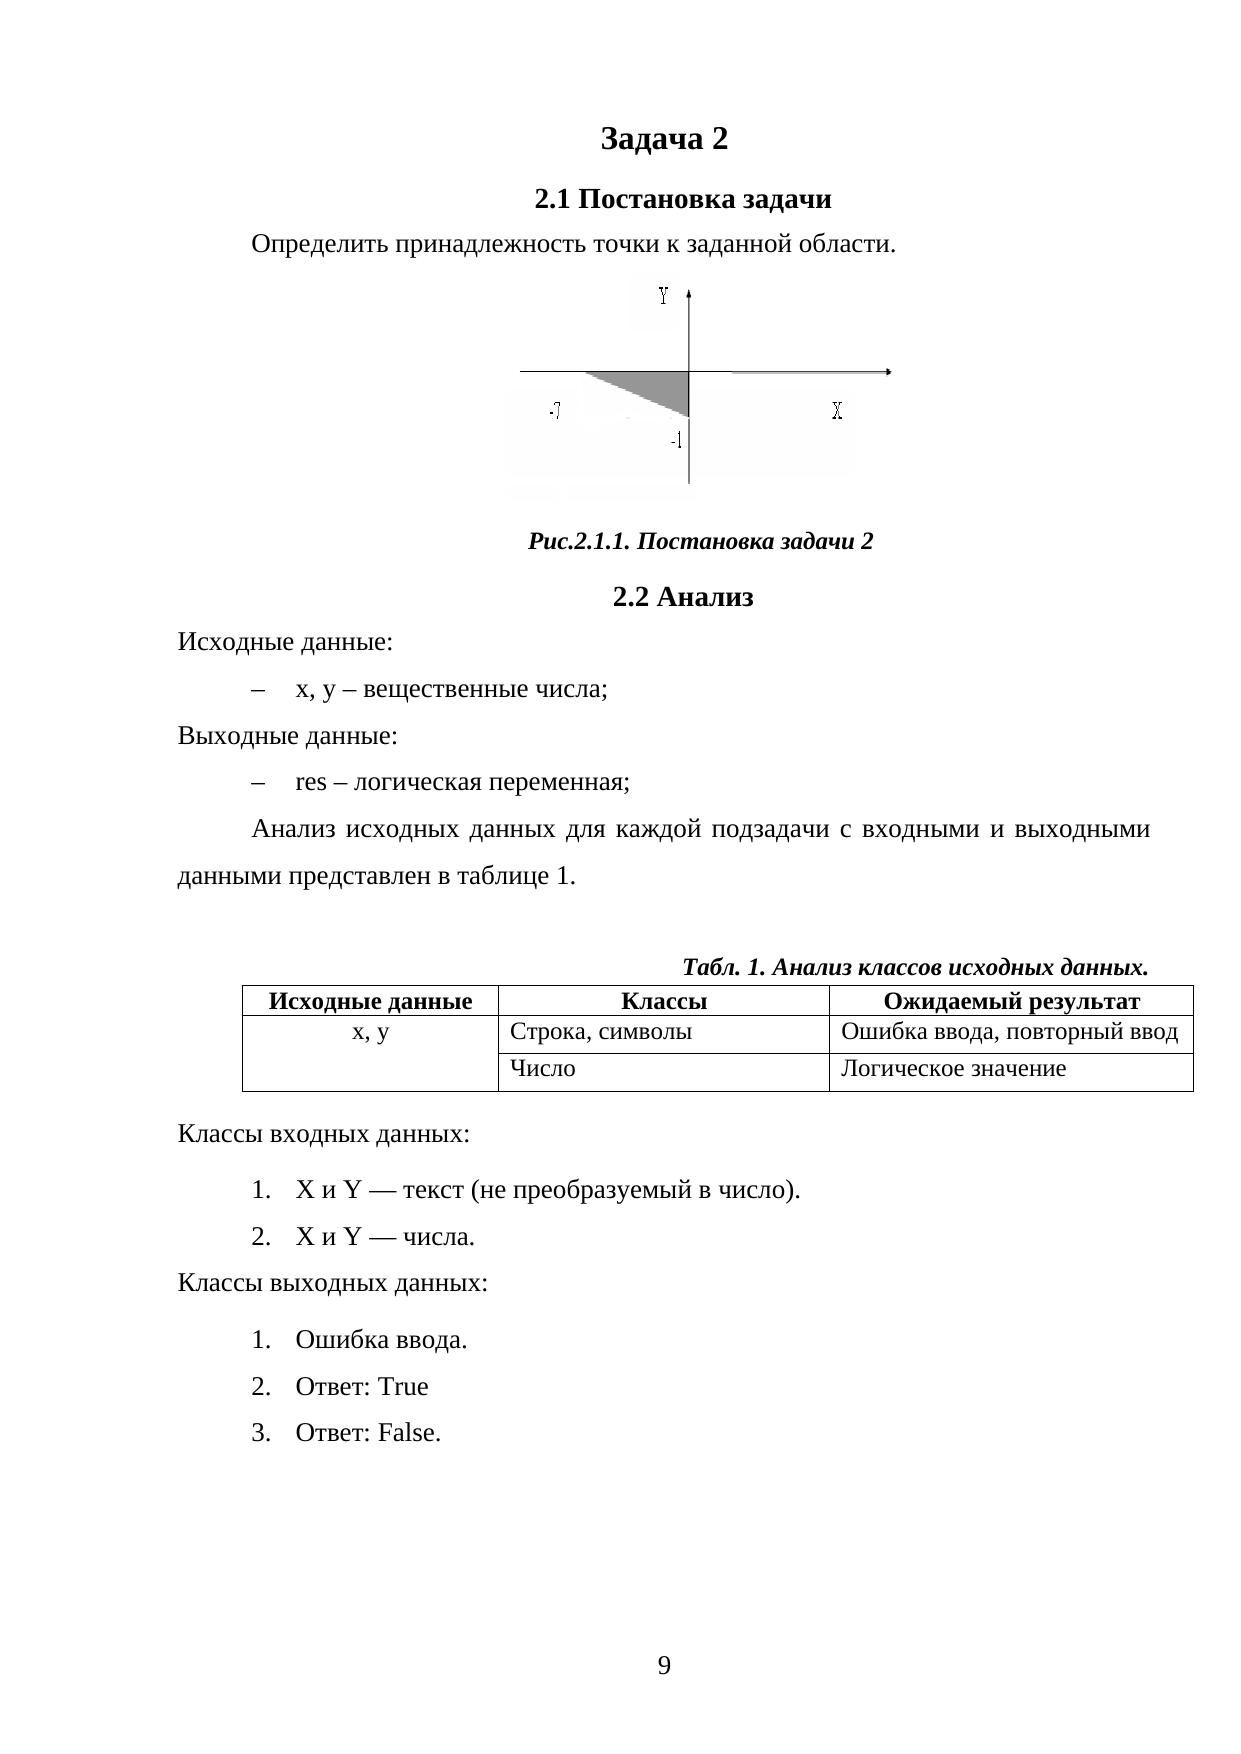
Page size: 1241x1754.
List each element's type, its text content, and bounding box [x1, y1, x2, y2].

text Анализ исходных данных для каждой подзадачи с входными и выходными данными представлен в таблице 1. [177, 812, 1152, 890]
text Классы входных данных: [177, 1117, 1152, 1148]
text Табл. 1. Анализ классов исходных данных. [325, 952, 1152, 981]
table_cell Ошибка ввода, повторный ввод [830, 1016, 1193, 1052]
subtitle Постановка задачи [215, 181, 1152, 215]
list res – логическая переменная; [251, 766, 1152, 797]
table_cell Строка, символы [499, 1016, 829, 1052]
text Определить принадлежность точки к заданной области. [177, 227, 1152, 259]
table_cell Число [499, 1054, 829, 1091]
list Ошибка ввода. [251, 1323, 1152, 1354]
list X и Y — текст (не преобразуемый в число). [251, 1173, 1152, 1204]
list X и Y — числа. [251, 1220, 1152, 1251]
table_header Ожидаемый результат [830, 986, 1193, 1015]
table_header Исходные данные [243, 986, 498, 1015]
text Классы выходных данных: [177, 1266, 1152, 1297]
table_cell Логическое значение [830, 1054, 1193, 1091]
table_header Классы [499, 986, 829, 1015]
text Исходные данные: [177, 626, 1152, 657]
list Ответ: False. [251, 1416, 1152, 1447]
list x, y – вещественные числа; [251, 672, 1152, 703]
picture [505, 274, 898, 501]
list Ответ: True [251, 1369, 1152, 1401]
table_cell x, y [243, 1016, 498, 1091]
text Рис.2.1.1. Постановка задачи 2 [177, 526, 1152, 554]
subtitle Анализ [215, 579, 1152, 613]
subtitle Задача 2 [177, 118, 1152, 156]
text Выходные данные: [177, 719, 1152, 750]
